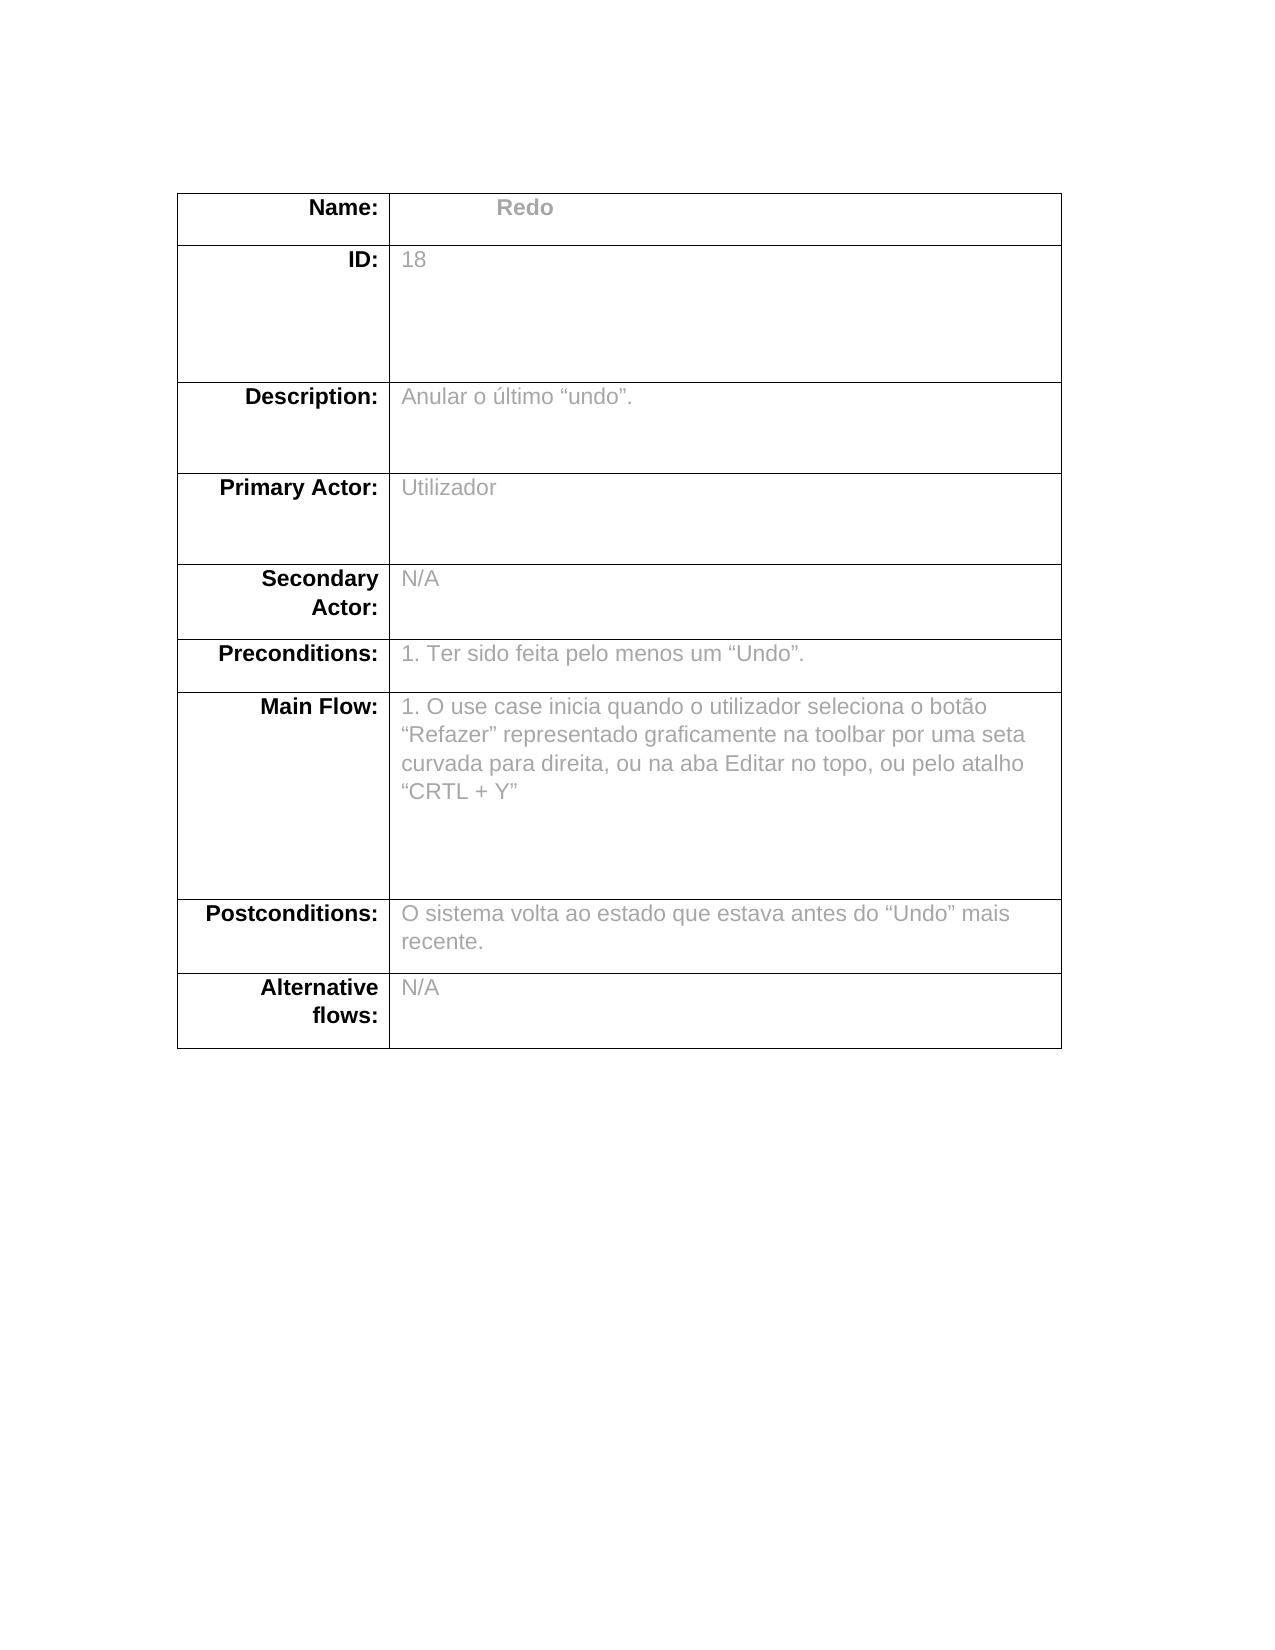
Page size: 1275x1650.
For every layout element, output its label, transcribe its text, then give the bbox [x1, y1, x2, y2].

table_cell Preconditions: [178, 640, 389, 692]
table_cell N/A [390, 565, 1061, 639]
table_cell Utilizador [390, 474, 1061, 564]
table_header Name: [178, 194, 389, 245]
table_cell 1. O use case inicia quando o utilizador seleciona o botão “Refazer” representado graficamente na toolbar por uma seta curvada para direita, ou na aba Editar no topo, ou pelo atalho “CRTL + Y” [390, 693, 1061, 898]
table_cell Primary Actor: [178, 474, 389, 564]
table_header Redo [390, 194, 1061, 245]
table_cell Secondary Actor: [178, 565, 389, 639]
table_cell 18 [390, 246, 1061, 382]
table_cell Main Flow: [178, 693, 389, 898]
table_cell Description: [178, 383, 389, 473]
table_cell Alternative flows: [178, 974, 389, 1048]
table_cell N/A [390, 974, 1061, 1048]
table_cell 1. Ter sido feita pelo menos um “Undo”. [390, 640, 1061, 692]
table_cell Postconditions: [178, 900, 389, 973]
table_cell ID: [178, 246, 389, 382]
table_cell O sistema volta ao estado que estava antes do “Undo” mais recente. [390, 900, 1061, 973]
table_cell Anular o último “undo”. [390, 383, 1061, 473]
